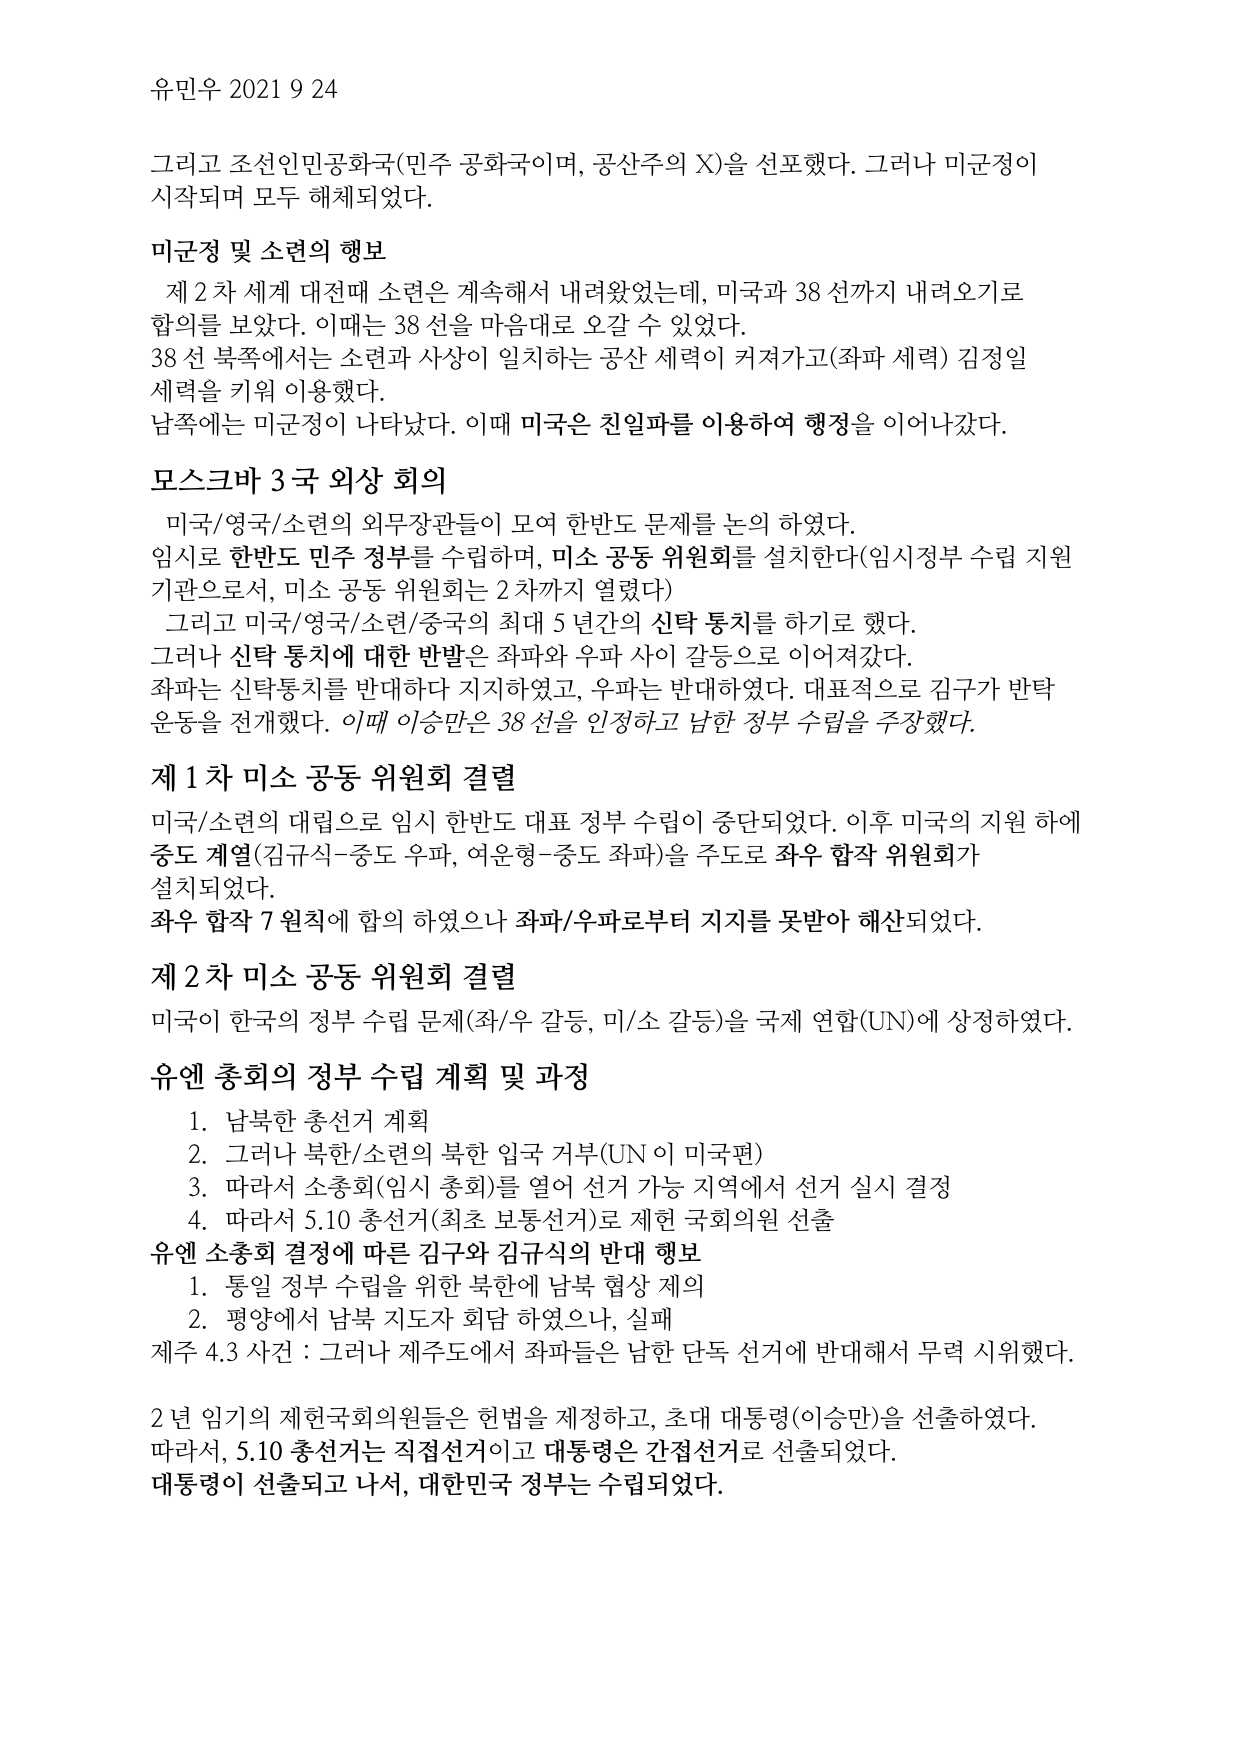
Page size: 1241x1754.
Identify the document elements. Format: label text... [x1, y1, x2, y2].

text 미국이 한국의 정부 수립 문제(좌/우 갈등, 미/소 갈등)을 국제 연합(UN)에 상정하였다. [150, 1007, 1090, 1036]
list 평양에서 남북 지도자 회담 하였으나, 실패 [187, 1305, 1090, 1334]
list 남북한 총선거 계획 [187, 1107, 1090, 1136]
text 제2차 세계 대전때 소련은 계속해서 내려왔었는데, 미국과 38선까지 내려오기로 합의를 보았다. 이때는 38선을 마음대로 오갈 수 있었다. [150, 278, 1090, 340]
text 남쪽에는 미군정이 나타났다. 이때 미국은 친일파를 이용하여 행정을 이어나갔다. [150, 410, 1090, 439]
subtitle 유엔 총회의 정부 수립 계획 및 과정 [150, 1061, 1090, 1094]
list 따라서 소총회(임시 총회)를 열어 선거 가능 지역에서 선거 실시 결정 [187, 1173, 1090, 1202]
text 좌우 합작 7원칙에 합의 하였으나 좌파/우파로부터 지지를 못받아 해산되었다. [150, 907, 1090, 936]
text 2년 임기의 제헌국회의원들은 헌법을 제정하고, 초대 대통령(이승만)을 선출하였다. [150, 1404, 1090, 1433]
text 미국/영국/소련의 외무장관들이 모여 한반도 문제를 논의 하였다. [150, 510, 1090, 539]
text 대통령이 선출되고 나서, 대한민국 정부는 수립되었다. [150, 1470, 1090, 1499]
text 미국/소련의 대립으로 임시 한반도 대표 정부 수립이 중단되었다. 이후 미국의 지원 하에 중도 계열(김규식-중도 우파, 여운형-중도 좌파)을 주도로 좌우 합작 위원회가 설치되었다. [150, 808, 1090, 903]
text 유엔 소총회 결정에 따른 김구와 김규식의 반대 행보 [150, 1239, 1090, 1268]
text 38선 북쪽에서는 소련과 사상이 일치하는 공산 세력이 커져가고(좌파 세력) 김정일 세력을 키워 이용했다. [150, 344, 1090, 406]
subtitle 제2차 미소 공동 위원회 결렬 [150, 961, 1090, 994]
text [150, 150, 1090, 212]
subtitle 모스크바 3국 외상 회의 [150, 464, 1090, 498]
list 그러나 북한/소련의 북한 입국 거부(UN이 미국편) [187, 1140, 1090, 1169]
list 따라서 5.10 총선거(최초 보통선거)로 제헌 국회의원 선출 [187, 1206, 1090, 1235]
text 제주 4.3 사건 : 그러나 제주도에서 좌파들은 남한 단독 선거에 반대해서 무력 시위했다. [150, 1338, 1090, 1367]
text 따라서, 5.10 총선거는 직접선거이고 대통령은 간접선거로 선출되었다. [150, 1437, 1090, 1466]
subtitle 미군정 및 소련의 행보 [150, 237, 1090, 266]
text 좌파는 신탁통치를 반대하다 지지하였고, 우파는 반대하였다. 대표적으로 김구가 반탁 운동을 전개했다. 이때 이승만은 38선을 인정하고 남한 정부 수립을 주장했다. [150, 675, 1090, 737]
text 그리고 미국/영국/소련/중국의 최대 5년간의 신탁 통치를 하기로 했다. [150, 609, 1090, 638]
text 그러나 신탁 통치에 대한 반발은 좌파와 우파 사이 갈등으로 이어져갔다. [150, 642, 1090, 671]
subtitle 제1차 미소 공동 위원회 결렬 [150, 762, 1090, 796]
text 임시로 한반도 민주 정부를 수립하며, 미소 공동 위원회를 설치한다(임시정부 수립 지원 기관으로서, 미소 공동 위원회는 2차까지 열렸다) [150, 543, 1090, 605]
list 통일 정부 수립을 위한 북한에 남북 협상 제의 [187, 1272, 1090, 1301]
